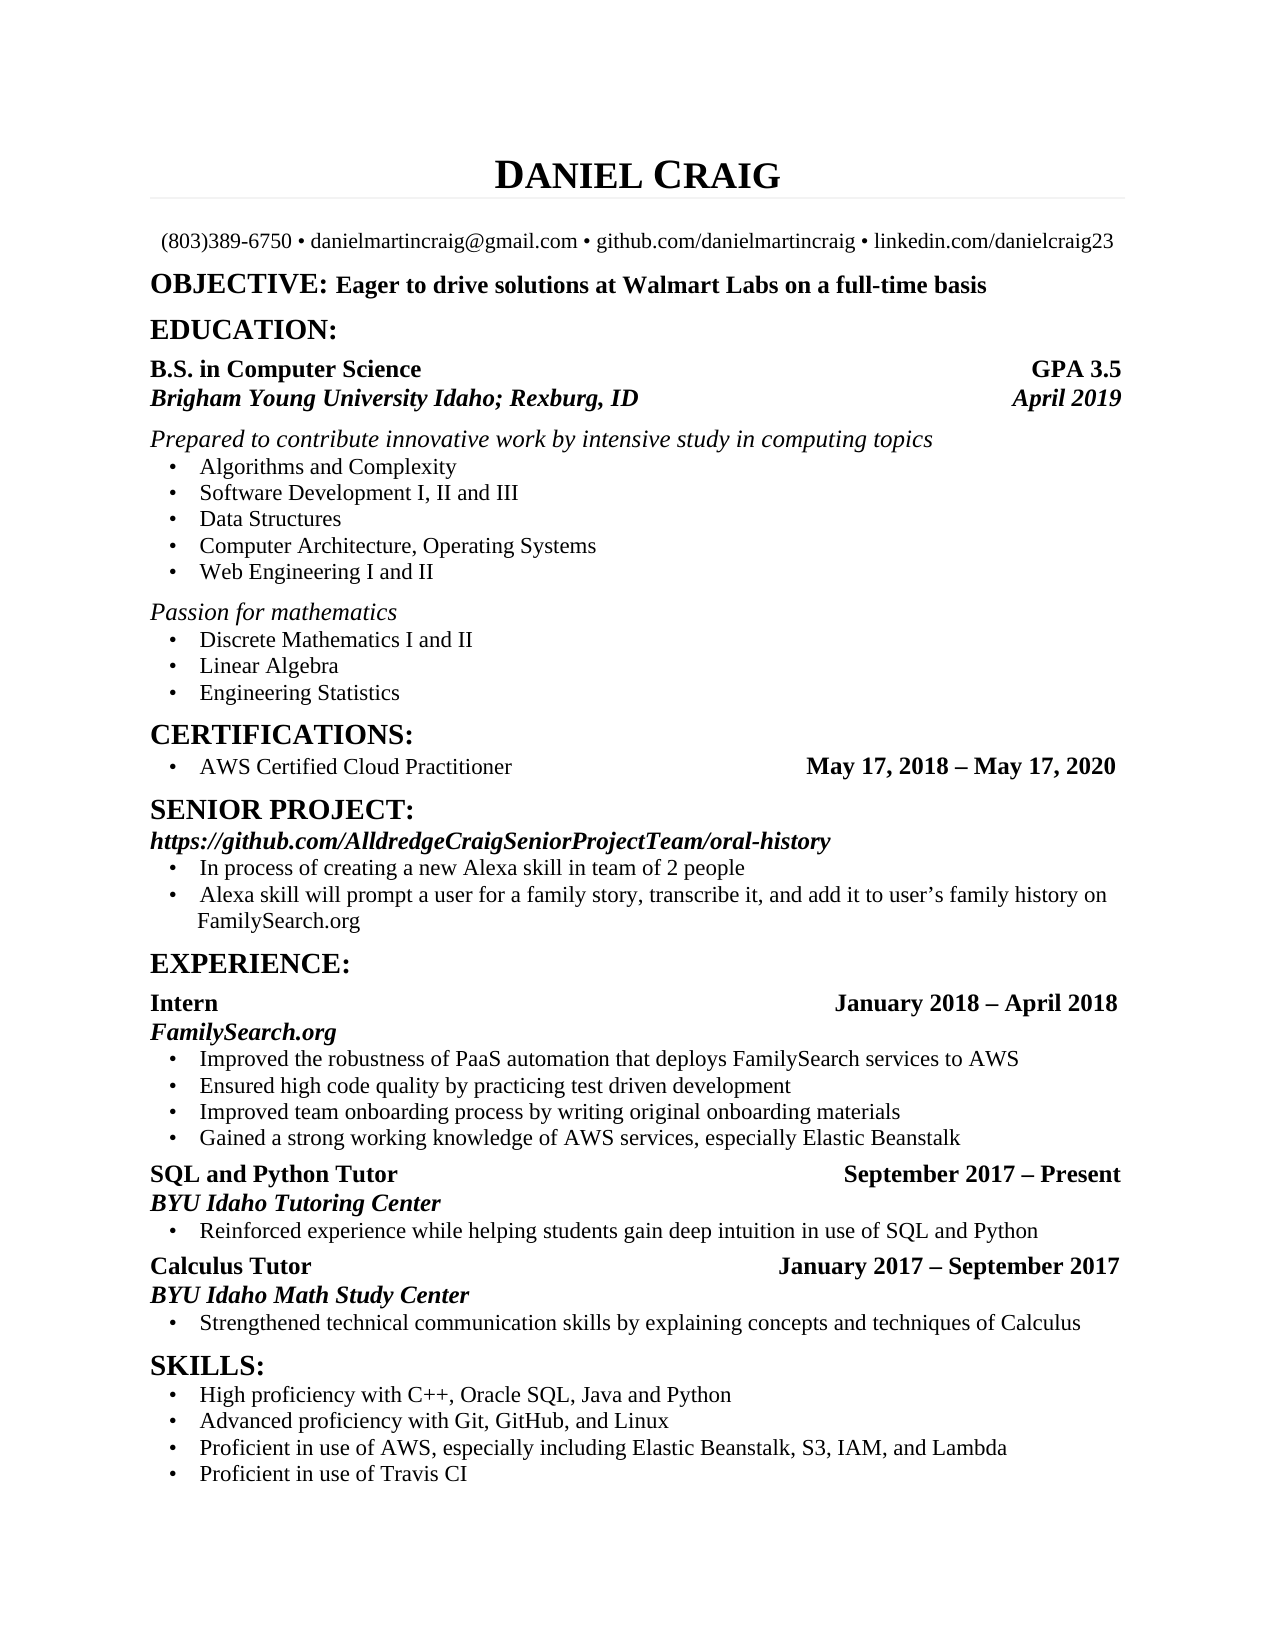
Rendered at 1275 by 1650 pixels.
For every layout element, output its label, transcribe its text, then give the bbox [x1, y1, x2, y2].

subtitle • Algorithms and Complexity [169, 453, 1125, 479]
subtitle • Data Structures [169, 506, 1125, 532]
subtitle • Proficient in use of Travis CI [169, 1460, 1125, 1487]
subtitle • High proficiency with C++, Oracle SQL, Java and Python [169, 1381, 1125, 1408]
subtitle EDUCATION: [150, 312, 1125, 346]
subtitle • Engineering Statistics [169, 678, 1125, 705]
subtitle Passion for mathematics [150, 597, 1125, 626]
subtitle • Improved the robustness of PaaS automation that deploys FamilySearch services to AWS [169, 1045, 1125, 1072]
subtitle SKILLS: [150, 1348, 1125, 1381]
text (803)389-6750 • danielmartincraig@gmail.com • github.com/danielmartincraig • linkedin.com/danielcraig23 [150, 228, 1125, 254]
subtitle • Advanced proficiency with Git, GitHub, and Linux [169, 1408, 1125, 1434]
subtitle SQL and Python Tutor September 2017 – Present [150, 1159, 1125, 1188]
subtitle • Improved team onboarding process by writing original onboarding materials [169, 1098, 1125, 1124]
subtitle • Web Engineering I and II [169, 558, 1125, 584]
subtitle • Alexa skill will prompt a user for a family story, transcribe it, and add it to user’s family history on FamilySearch.org [169, 881, 1125, 933]
subtitle https://github.com/AlldredgeCraigSeniorProjectTeam/oral-history [150, 826, 1125, 854]
subtitle SENIOR PROJECT: [150, 792, 1125, 826]
subtitle • Gained a strong working knowledge of AWS services, especially Elastic Beanstalk [169, 1124, 1125, 1151]
text DANIEL CRAIG [150, 150, 1125, 197]
subtitle • Proficient in use of AWS, especially including Elastic Beanstalk, S3, IAM, and Lambda [169, 1434, 1125, 1460]
subtitle BYU Idaho Math Study Center [150, 1280, 1125, 1309]
subtitle • Software Development I, II and III [169, 479, 1125, 506]
subtitle CERTIFICATIONS: [150, 717, 1125, 751]
subtitle • Linear Algebra [169, 652, 1125, 678]
subtitle Calculus Tutor January 2017 – September 2017 [150, 1251, 1125, 1280]
subtitle • Ensured high code quality by practicing test driven development [169, 1072, 1125, 1098]
subtitle Brigham Young University Idaho; Rexburg, ID April 2019 [150, 383, 1125, 412]
subtitle Intern January 2018 – April 2018 [150, 988, 1125, 1017]
subtitle • Reinforced experience while helping students gain deep intuition in use of SQL and Python [169, 1217, 1125, 1243]
subtitle • Computer Architecture, Operating Systems [169, 532, 1125, 558]
subtitle BYU Idaho Tutoring Center [150, 1188, 1125, 1217]
subtitle • Discrete Mathematics I and II [169, 626, 1125, 652]
subtitle EXPERIENCE: [150, 946, 1125, 979]
subtitle Prepared to contribute innovative work by intensive study in computing topics [150, 424, 1125, 453]
subtitle FamilySearch.org [150, 1017, 1125, 1045]
subtitle • AWS Certified Cloud Practitioner May 17, 2018 – May 17, 2020 [169, 751, 1125, 780]
subtitle B.S. in Computer Science GPA 3.5 [150, 354, 1125, 383]
subtitle OBJECTIVE: Eager to drive solutions at Walmart Labs on a full-time basis [150, 266, 1125, 300]
subtitle • In process of creating a new Alexa skill in team of 2 people [169, 854, 1125, 881]
subtitle • Strengthened technical communication skills by explaining concepts and techniques of Calculus [169, 1309, 1125, 1335]
